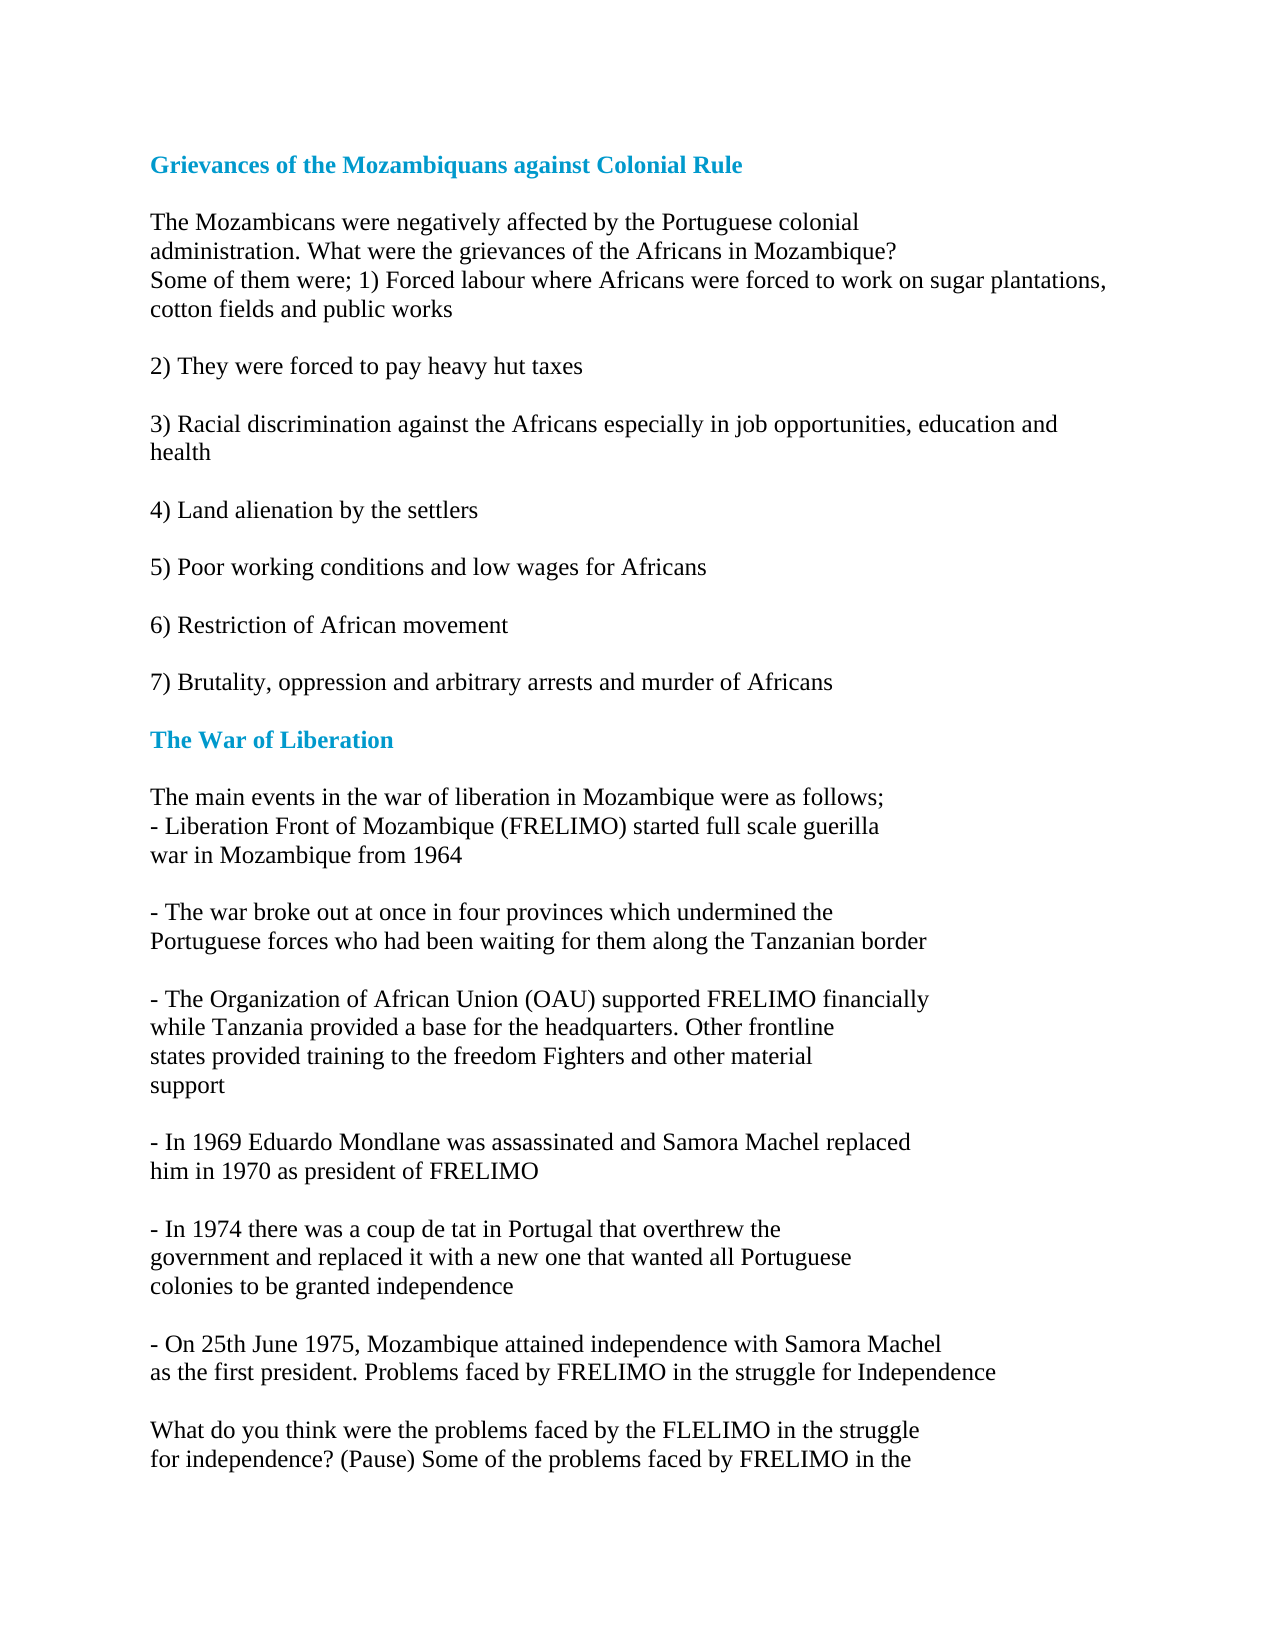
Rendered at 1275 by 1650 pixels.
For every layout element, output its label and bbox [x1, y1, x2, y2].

text [150, 150, 1125, 1472]
